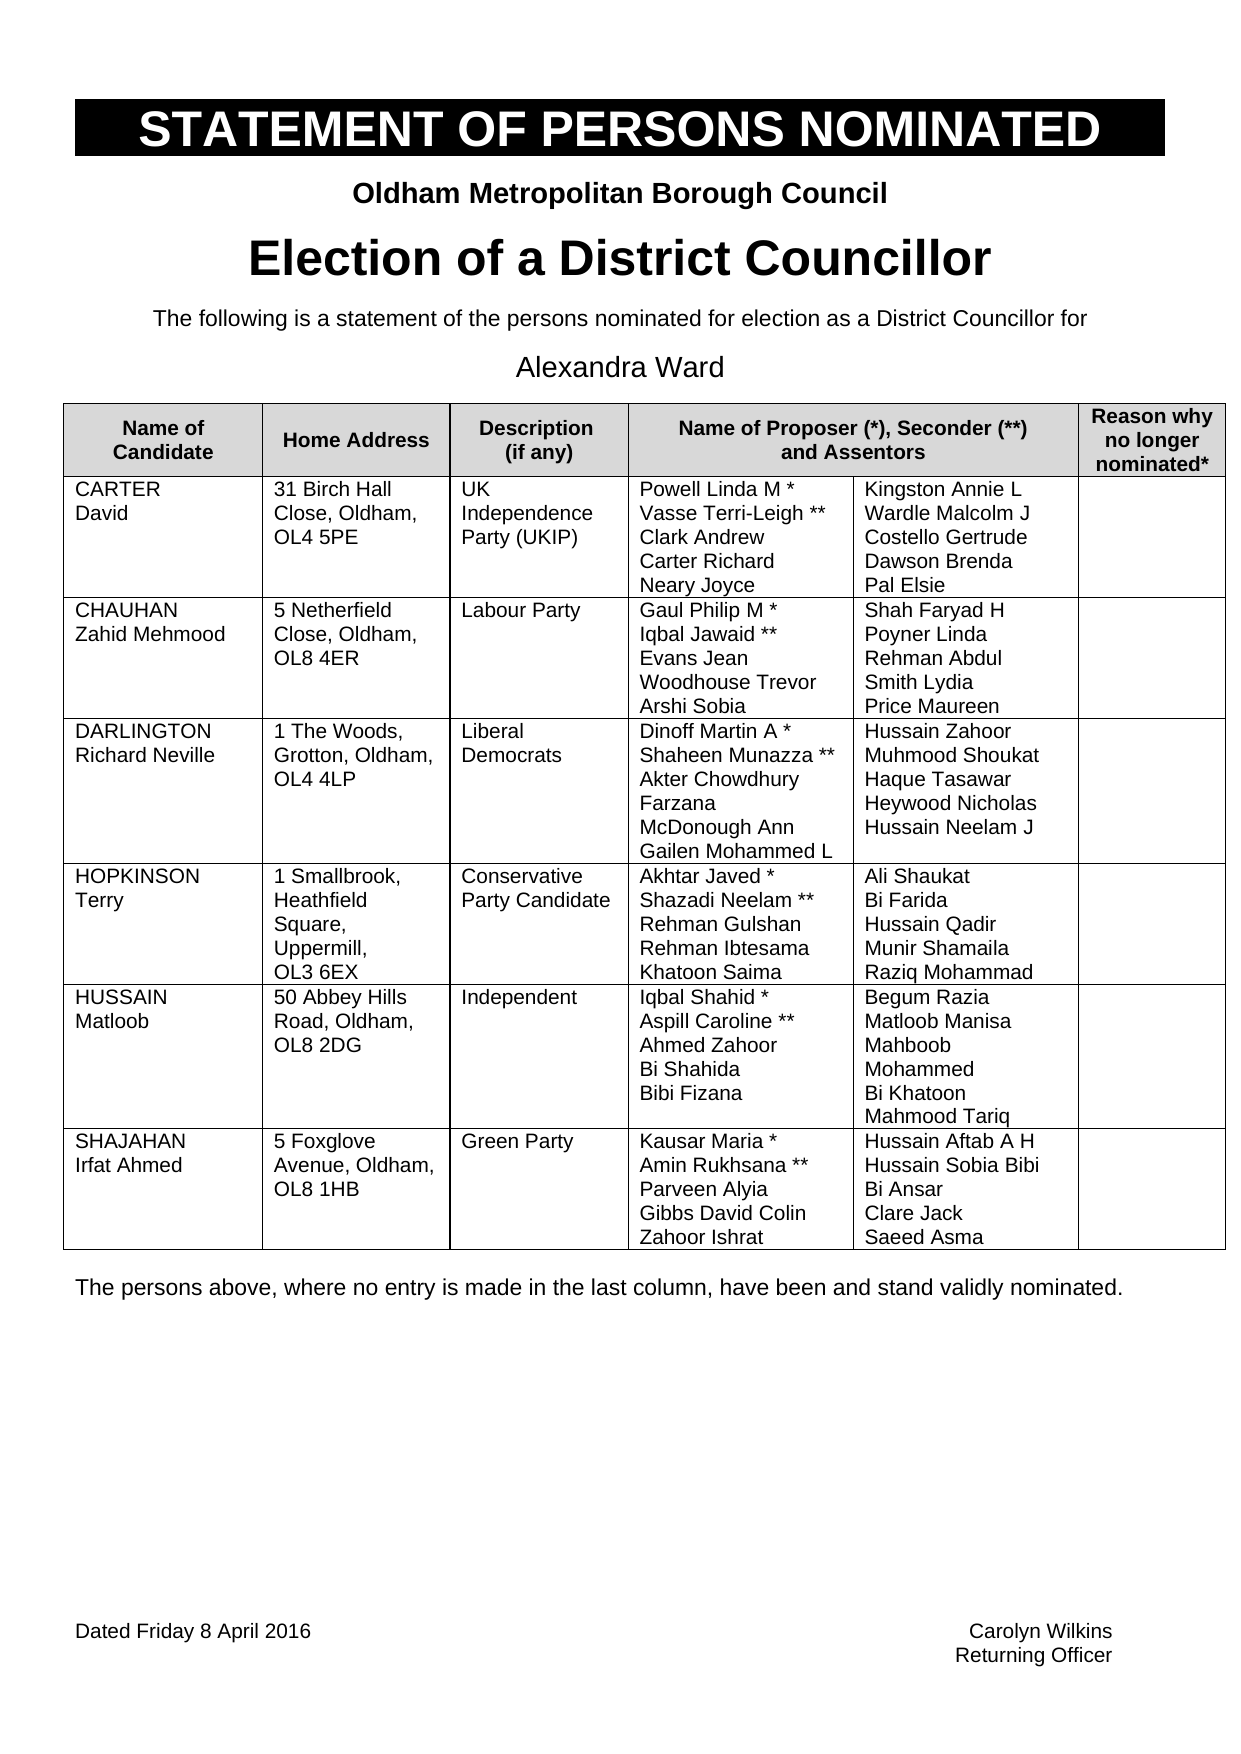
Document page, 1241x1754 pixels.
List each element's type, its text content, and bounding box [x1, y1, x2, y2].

table_cell HUSSAIN Matloob [64, 985, 262, 1128]
table_cell Iqbal Shahid * Aspill Caroline ** Ahmed Zahoor Bi Shahida Bibi Fizana [629, 985, 853, 1128]
table_cell Shah Faryad H Poyner Linda Rehman Abdul Smith Lydia Price Maureen [854, 598, 1078, 718]
table_cell [1079, 864, 1225, 983]
table_cell Dinoff Martin A * Shaheen Munazza ** Akter Chowdhury Farzana McDonough Ann Gailen Mohammed L [629, 719, 853, 863]
table_cell CHAUHAN Zahid Mehmood [64, 598, 262, 718]
table_cell [1079, 1129, 1225, 1249]
text Oldham Metropolitan Borough Council [75, 176, 1165, 209]
table_cell Hussain Zahoor Muhmood Shoukat Haque Tasawar Heywood Nicholas Hussain Neelam J [854, 719, 1078, 863]
table_cell 1 The Woods, Grotton, Oldham, OL4 4LP [263, 719, 449, 863]
table_cell 5 Foxglove Avenue, Oldham, OL8 1HB [263, 1129, 449, 1249]
table_header Name of Candidate [64, 404, 262, 476]
table_cell Hussain Aftab A H Hussain Sobia Bibi Bi Ansar Clare Jack Saeed Asma [854, 1129, 1078, 1249]
table_cell 50 Abbey Hills Road, Oldham, OL8 2DG [263, 985, 449, 1128]
table_cell Green Party [451, 1129, 628, 1249]
table_cell Akhtar Javed * Shazadi Neelam ** Rehman Gulshan Rehman Ibtesama Khatoon Saima [629, 864, 853, 983]
table_cell [1079, 719, 1225, 863]
table_cell [1079, 598, 1225, 718]
table_cell [1079, 477, 1225, 597]
table_cell Liberal Democrats [451, 719, 628, 863]
text Election of a District Councillor [75, 228, 1165, 286]
table_cell Independent [451, 985, 628, 1128]
table_cell UK Independence Party (UKIP) [451, 477, 628, 597]
table_header Home Address [263, 404, 449, 476]
table_cell Gaul Philip M * Iqbal Jawaid ** Evans Jean Woodhouse Trevor Arshi Sobia [629, 598, 853, 718]
table_cell HOPKINSON Terry [64, 864, 262, 983]
table_cell [1079, 985, 1225, 1128]
text The following is a statement of the persons nominated for election as a District Councillor for [75, 305, 1165, 331]
table_cell Powell Linda M * Vasse Terri-Leigh ** Clark Andrew Carter Richard Neary Joyce [629, 477, 853, 597]
table_cell 5 Netherfield Close, Oldham, OL8 4ER [263, 598, 449, 718]
table_cell Kingston Annie L Wardle Malcolm J Costello Gertrude Dawson Brenda Pal Elsie [854, 477, 1078, 597]
table_cell 1 Smallbrook, Heathfield Square, Uppermill, OL3 6EX [263, 864, 449, 983]
table_cell CARTER David [64, 477, 262, 597]
text The persons above, where no entry is made in the last column, have been and stand validly nominated. [75, 1274, 1165, 1300]
table_cell Conservative Party Candidate [451, 864, 628, 983]
table_cell Kausar Maria * Amin Rukhsana ** Parveen Alyia Gibbs David Colin Zahoor Ishrat [629, 1129, 853, 1249]
table_header Name of Proposer (*), Seconder (**) and Assentors [629, 404, 1078, 476]
table_cell Begum Razia Matloob Manisa Mahboob Mohammed Bi Khatoon Mahmood Tariq [854, 985, 1078, 1128]
table_cell 31 Birch Hall Close, Oldham, OL4 5PE [263, 477, 449, 597]
table_cell DARLINGTON Richard Neville [64, 719, 262, 863]
text Alexandra Ward [75, 351, 1165, 384]
text STATEMENT OF PERSONS NOMINATED [75, 99, 1165, 156]
table_header Reason why no longer nominated* [1079, 404, 1225, 476]
table_cell Labour Party [451, 598, 628, 718]
table_cell SHAJAHAN Irfat Ahmed [64, 1129, 262, 1249]
table_cell Ali Shaukat Bi Farida Hussain Qadir Munir Shamaila Raziq Mohammad [854, 864, 1078, 983]
table_header Description (if any) [451, 404, 628, 476]
